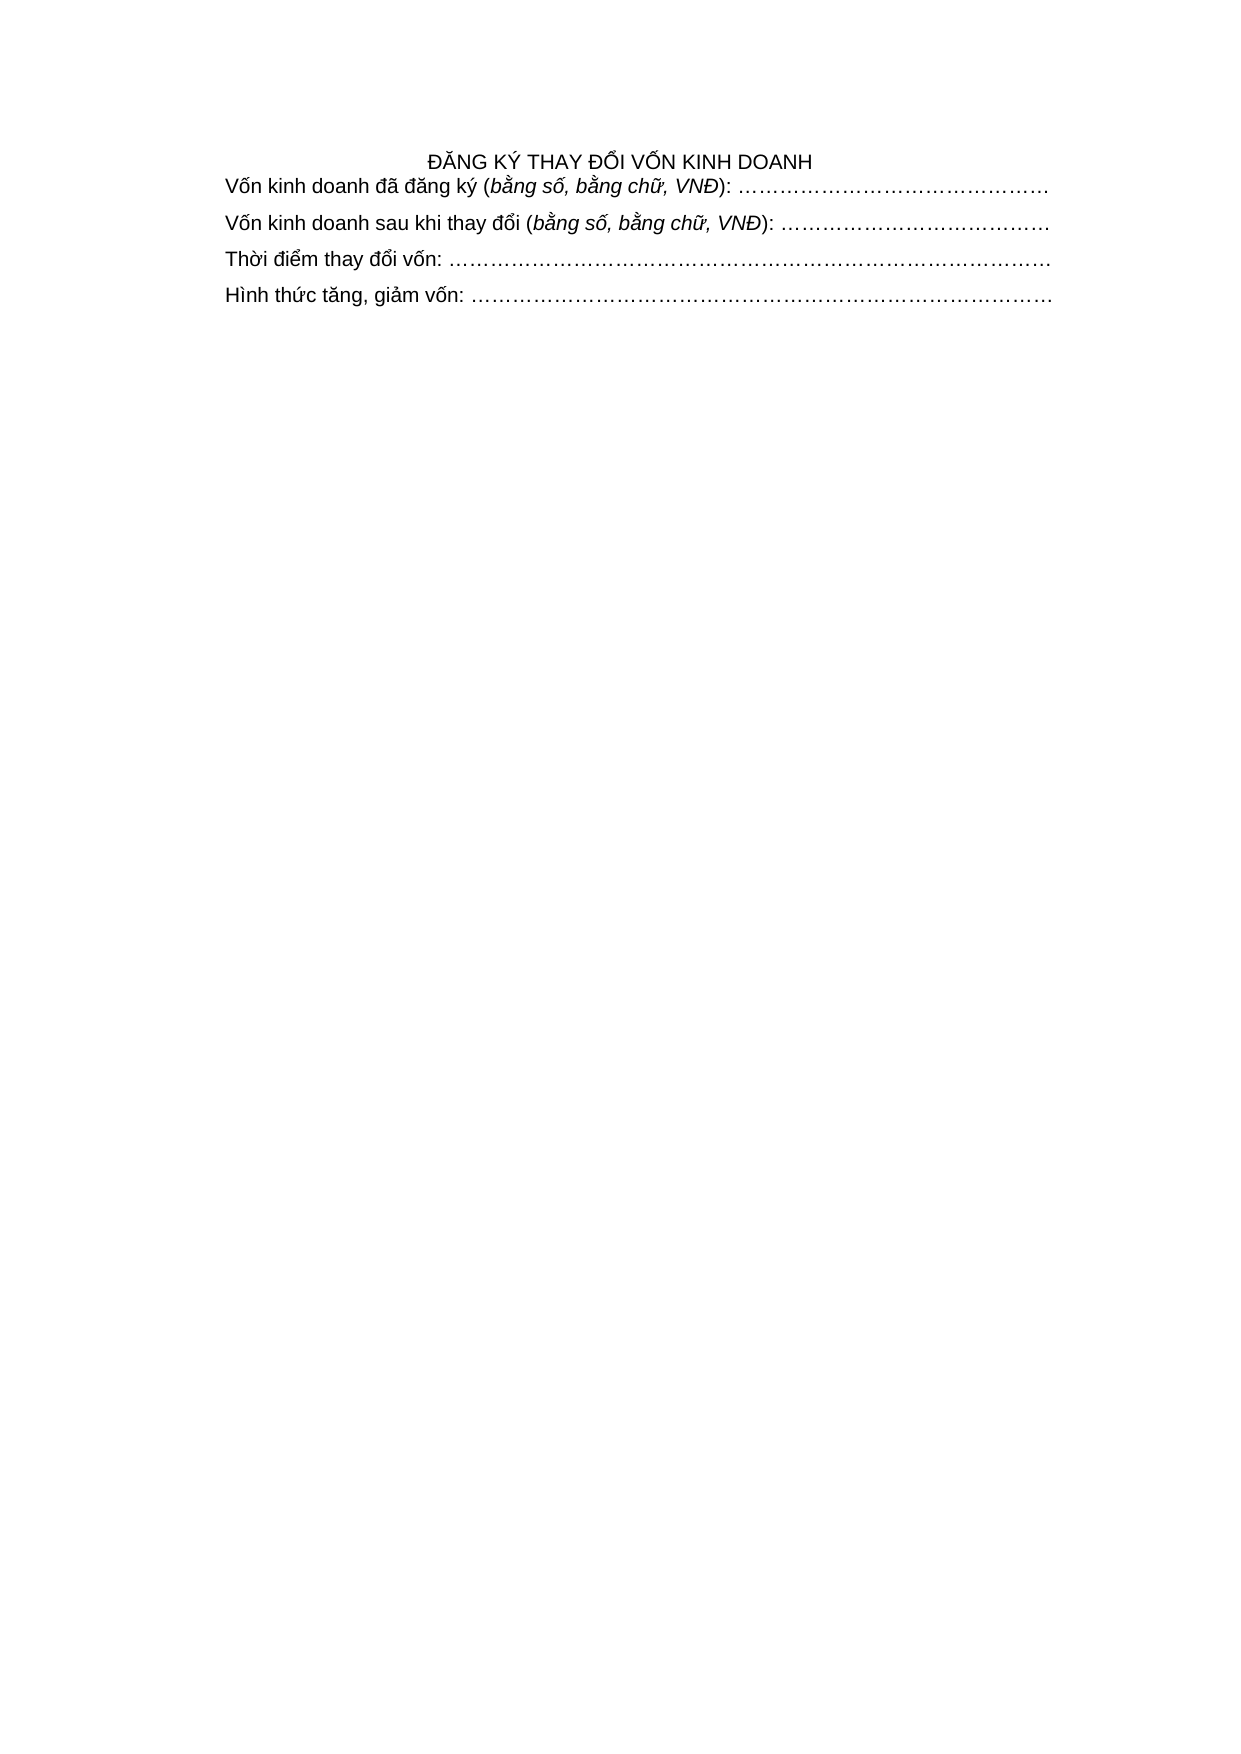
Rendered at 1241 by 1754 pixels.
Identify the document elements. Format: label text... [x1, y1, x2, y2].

text Thời điểm thay đổi vốn: …………………………………………………………………………… [150, 247, 1090, 271]
text ĐĂNG KÝ THAY ĐỔI VỐN KINH DOANH [150, 150, 1090, 174]
text Vốn kinh doanh đã đăng ký (bằng số, bằng chữ, VNĐ): ……………………………………… [150, 174, 1090, 198]
text Hình thức tăng, giảm vốn: ………………………………………………………………………… [150, 283, 1090, 307]
text Vốn kinh doanh sau khi thay đổi (bằng số, bằng chữ, VNĐ): ………………………………… [150, 210, 1090, 234]
